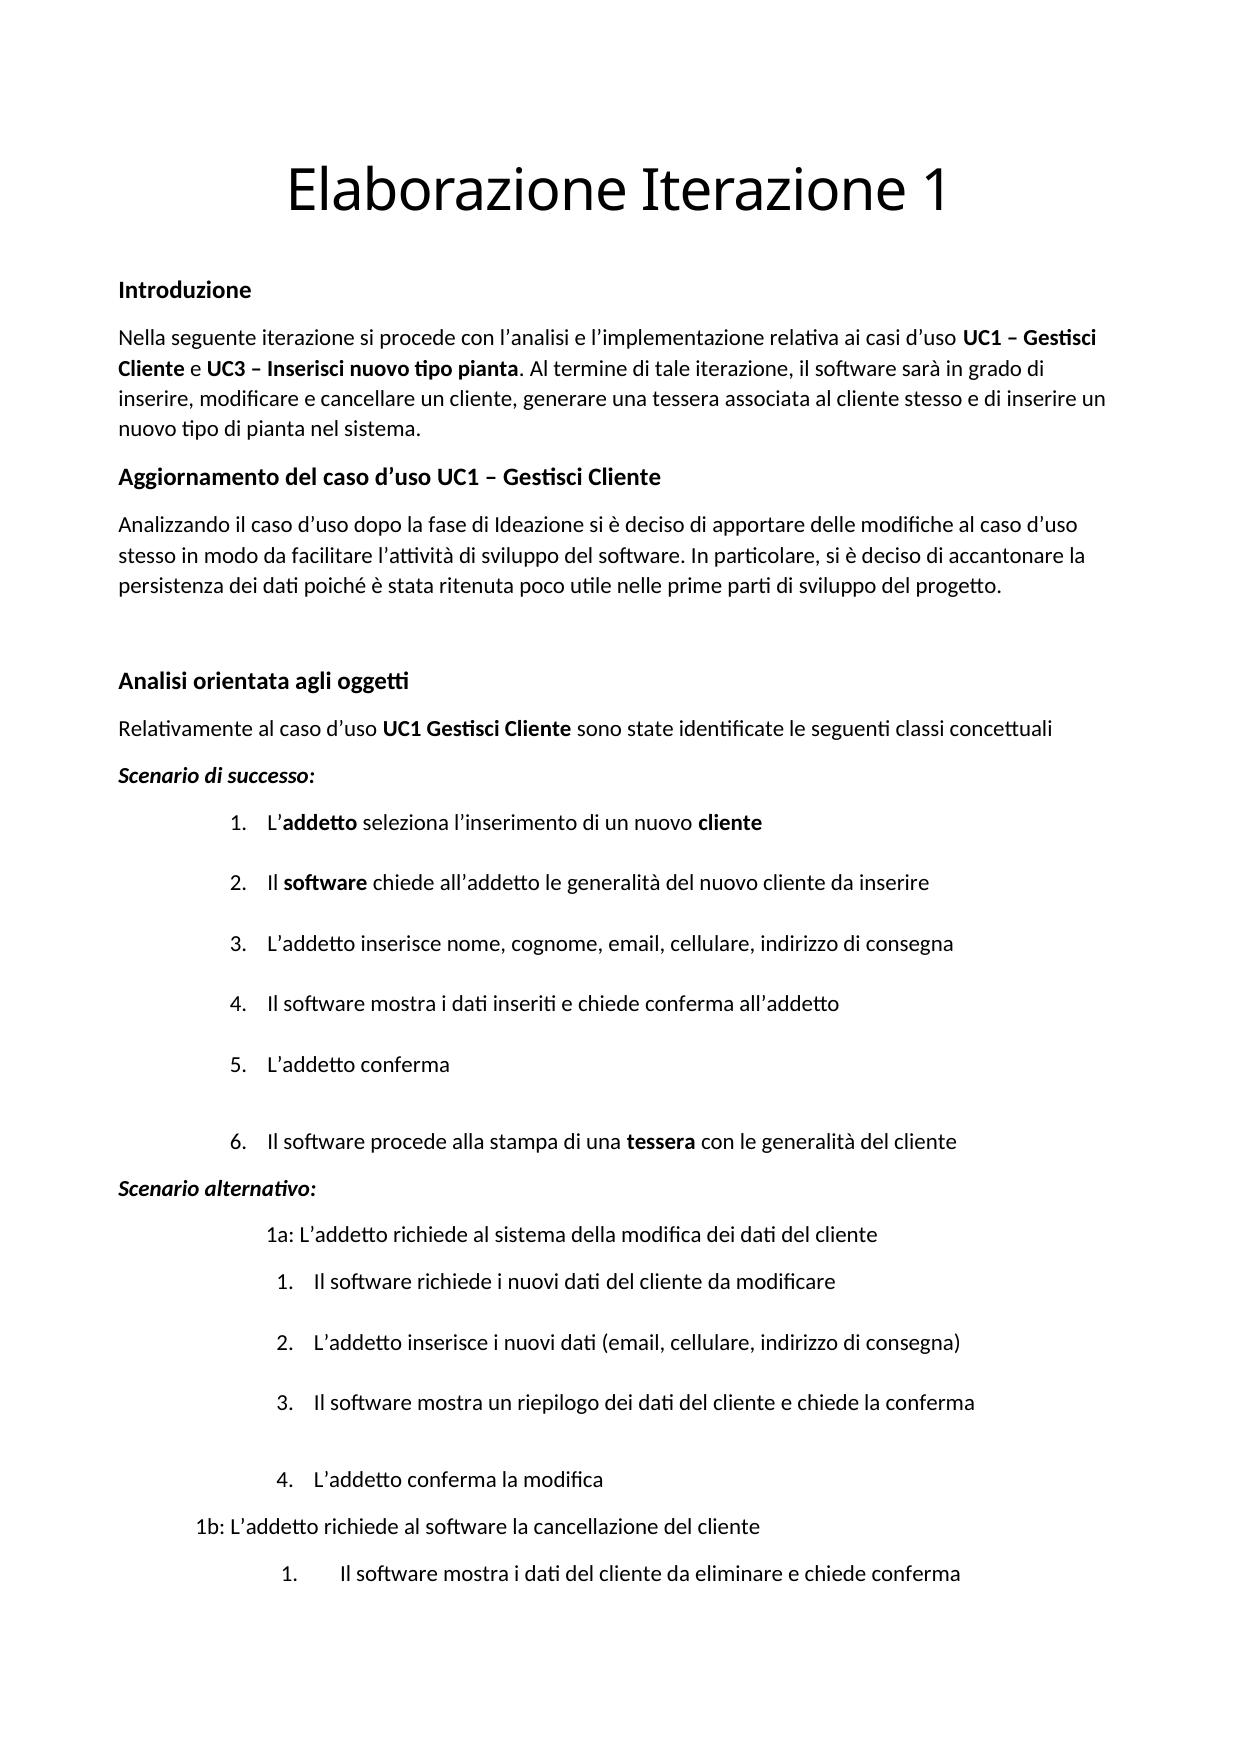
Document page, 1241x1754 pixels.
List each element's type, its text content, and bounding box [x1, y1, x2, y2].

list L’addetto conferma [229, 1050, 1122, 1078]
text Analizzando il caso d’uso dopo la fase di Ideazione si è deciso di apportare delle modifiche al caso d’uso stesso in modo da facilitare l’attività di sviluppo del software. In particolare, si è deciso di accantonare la persistenza dei dati poiché è stata ritenuta poco utile nelle prime parti di sviluppo del progetto. [118, 511, 1122, 599]
list L’addetto inserisce i nuovi dati (email, cellulare, indirizzo di consegna) [276, 1328, 1122, 1356]
list Il software chiede all’addetto le generalità del nuovo cliente da inserire [229, 868, 1122, 897]
text Nella seguente iterazione si procede con l’analisi e l’implementazione relativa ai casi d’uso UC1 – Gestisci Cliente e UC3 – Inserisci nuovo tipo pianta. Al termine di tale iterazione, il software sarà in grado di inserire, modificare e cancellare un cliente, generare una tessera associata al cliente stesso e di inserire un nuovo tipo di pianta nel sistema. [118, 323, 1122, 442]
text Relativamente al caso d’uso UC1 Gestisci Cliente sono state identificate le seguenti classi concettuali [118, 714, 1122, 742]
list L’addetto inserisce nome, cognome, email, cellulare, indirizzo di consegna [229, 929, 1122, 957]
list Il software mostra i dati del cliente da eliminare e chiede conferma [281, 1559, 1122, 1587]
text Analisi orientata agli oggetti [118, 665, 1122, 695]
text 1b: L’addetto richiede al software la cancellazione del cliente [118, 1512, 1122, 1540]
list Il software mostra un riepilogo dei dati del cliente e chiede la conferma [276, 1388, 1122, 1416]
text Scenario di successo: [118, 761, 1122, 789]
text 1a: L’addetto richiede al sistema della modifica dei dati del cliente [192, 1221, 1122, 1249]
list Il software procede alla stampa di una tessera con le generalità del cliente [229, 1127, 1122, 1155]
title Elaborazione Iterazione 1 [118, 148, 1122, 227]
list L’addetto seleziona l’inserimento di un nuovo cliente [229, 808, 1122, 836]
list L’addetto conferma la modifica [276, 1465, 1122, 1493]
text Scenario alternativo: [118, 1174, 1122, 1202]
list Il software richiede i nuovi dati del cliente da modificare [276, 1267, 1122, 1296]
text Aggiornamento del caso d’uso UC1 – Gestisci Cliente [118, 461, 1122, 492]
list Il software mostra i dati inseriti e chiede conferma all’addetto [229, 989, 1122, 1017]
text Introduzione [118, 274, 1122, 304]
